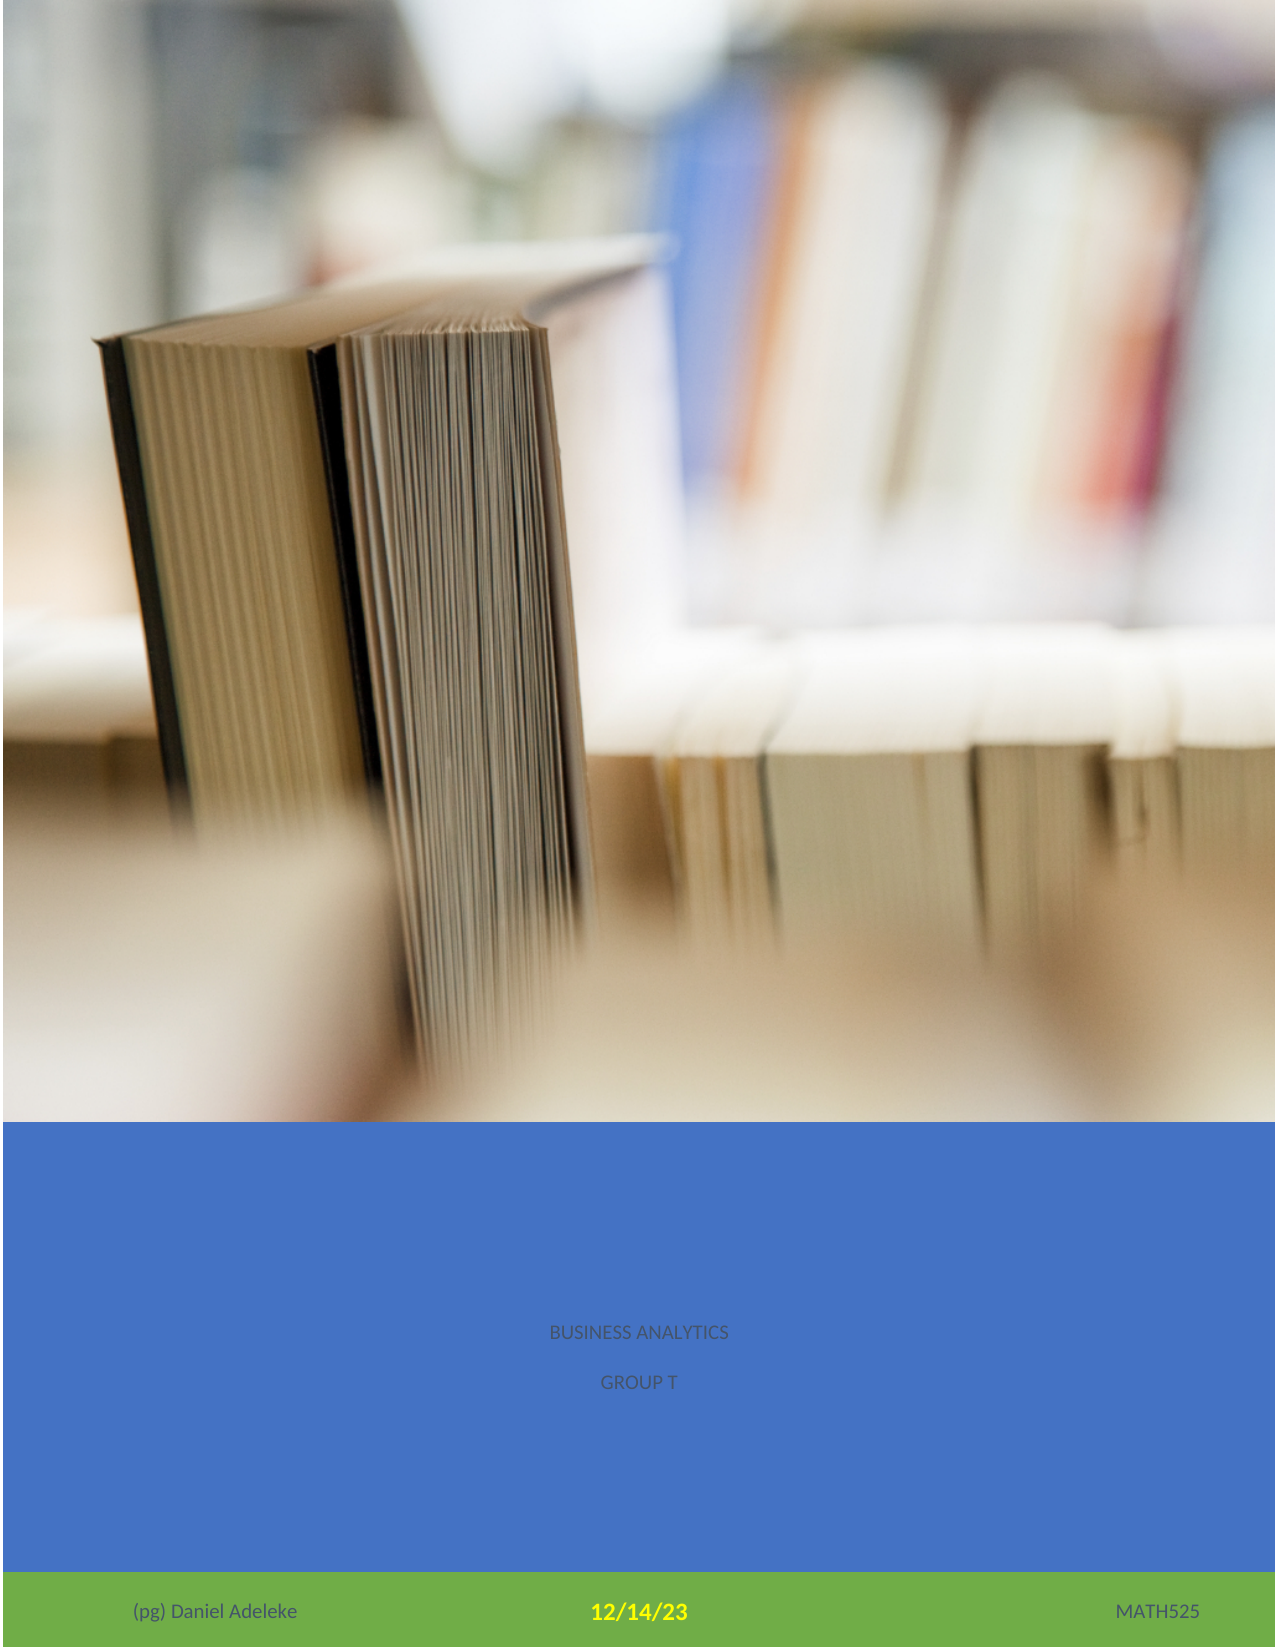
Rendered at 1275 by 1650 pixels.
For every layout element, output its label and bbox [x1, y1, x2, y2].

picture [3, 0, 1275, 1122]
